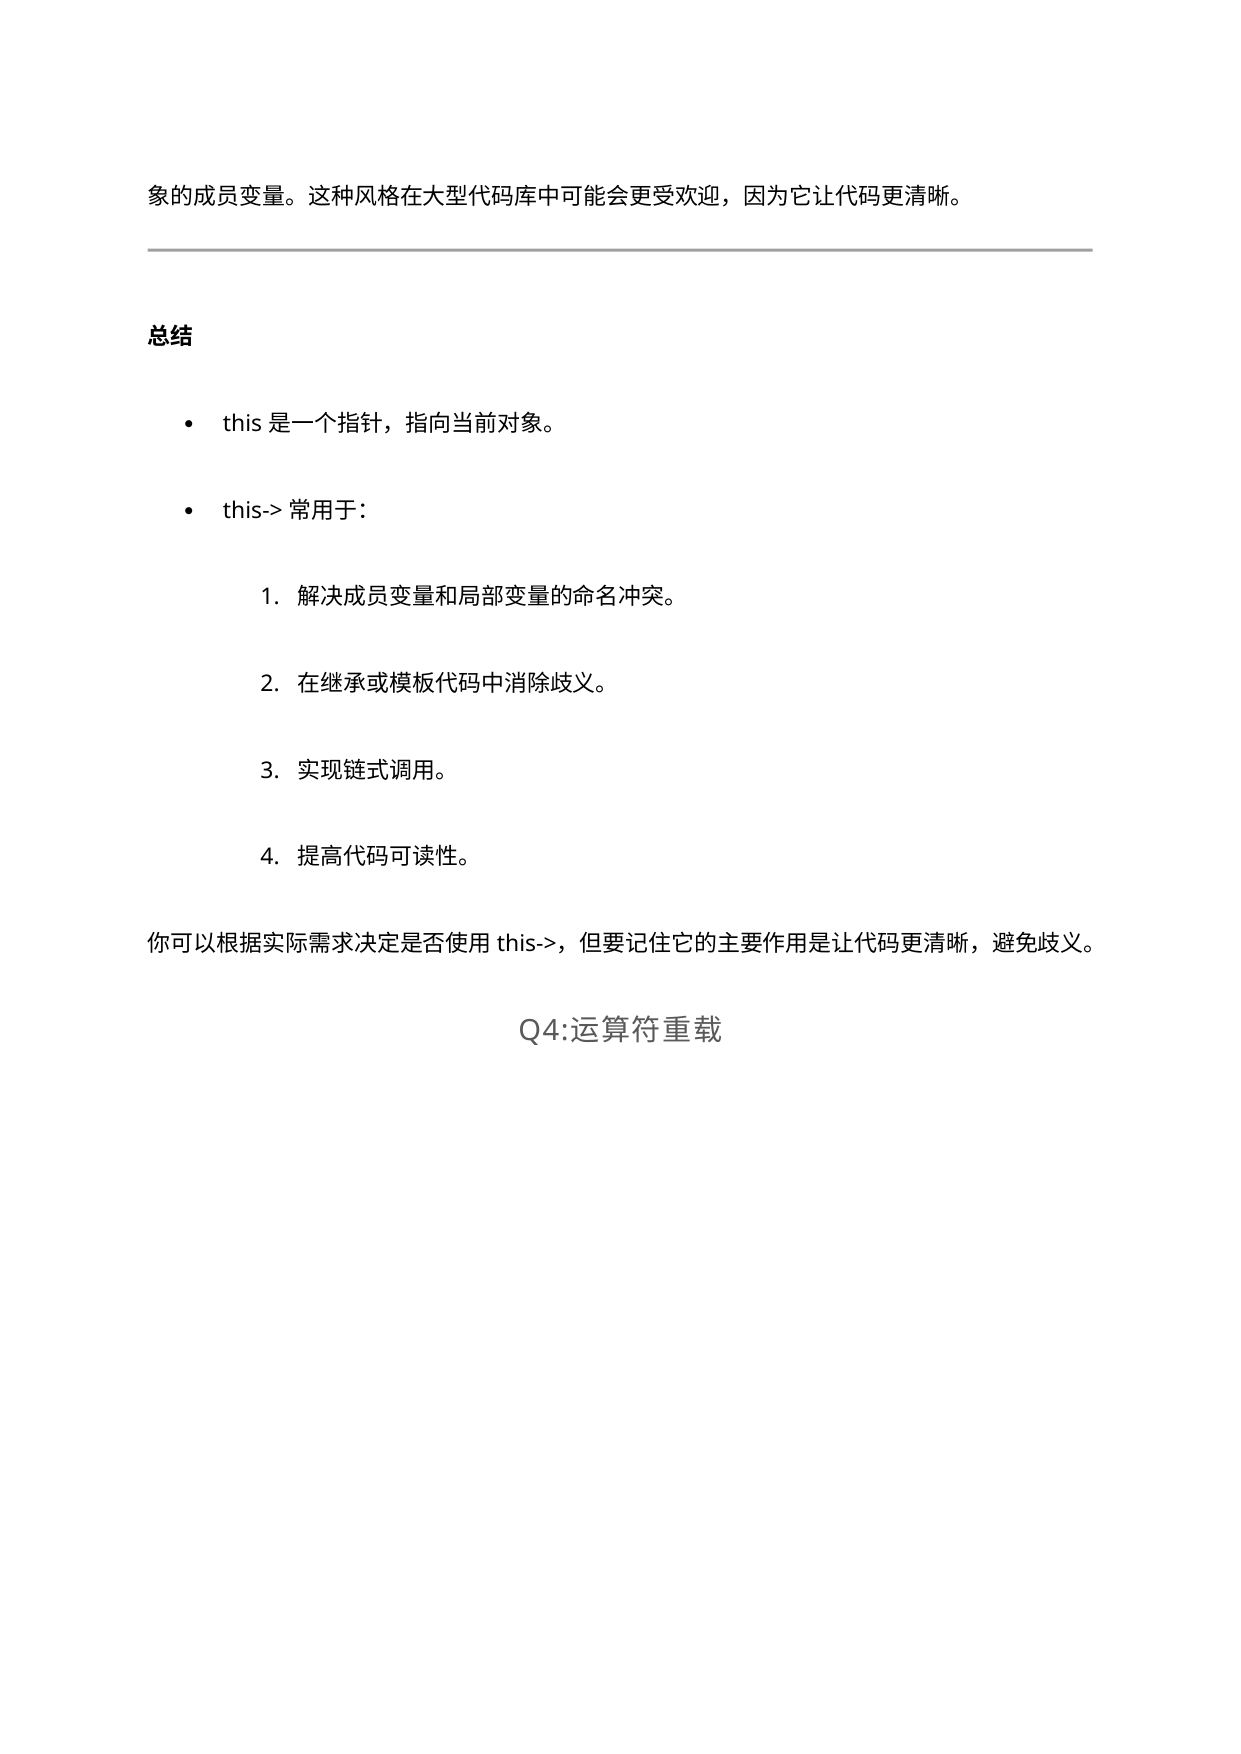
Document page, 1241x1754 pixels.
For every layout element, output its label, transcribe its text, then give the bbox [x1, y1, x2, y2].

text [148, 162, 1092, 227]
list 实现链式调用。 [260, 736, 1092, 801]
list 提高代码可读性。 [260, 822, 1092, 887]
list this-> 常用于： [185, 476, 1092, 541]
subtitle Q4:运算符重载 [148, 996, 1092, 1061]
list 解决成员变量和局部变量的命名冲突。 [260, 562, 1092, 627]
list this 是一个指针，指向当前对象。 [185, 389, 1092, 454]
text 总结 [148, 302, 1092, 367]
list 在继承或模板代码中消除歧义。 [260, 649, 1092, 714]
text 你可以根据实际需求决定是否使用 this->，但要记住它的主要作用是让代码更清晰，避免歧义。 [148, 909, 1092, 974]
